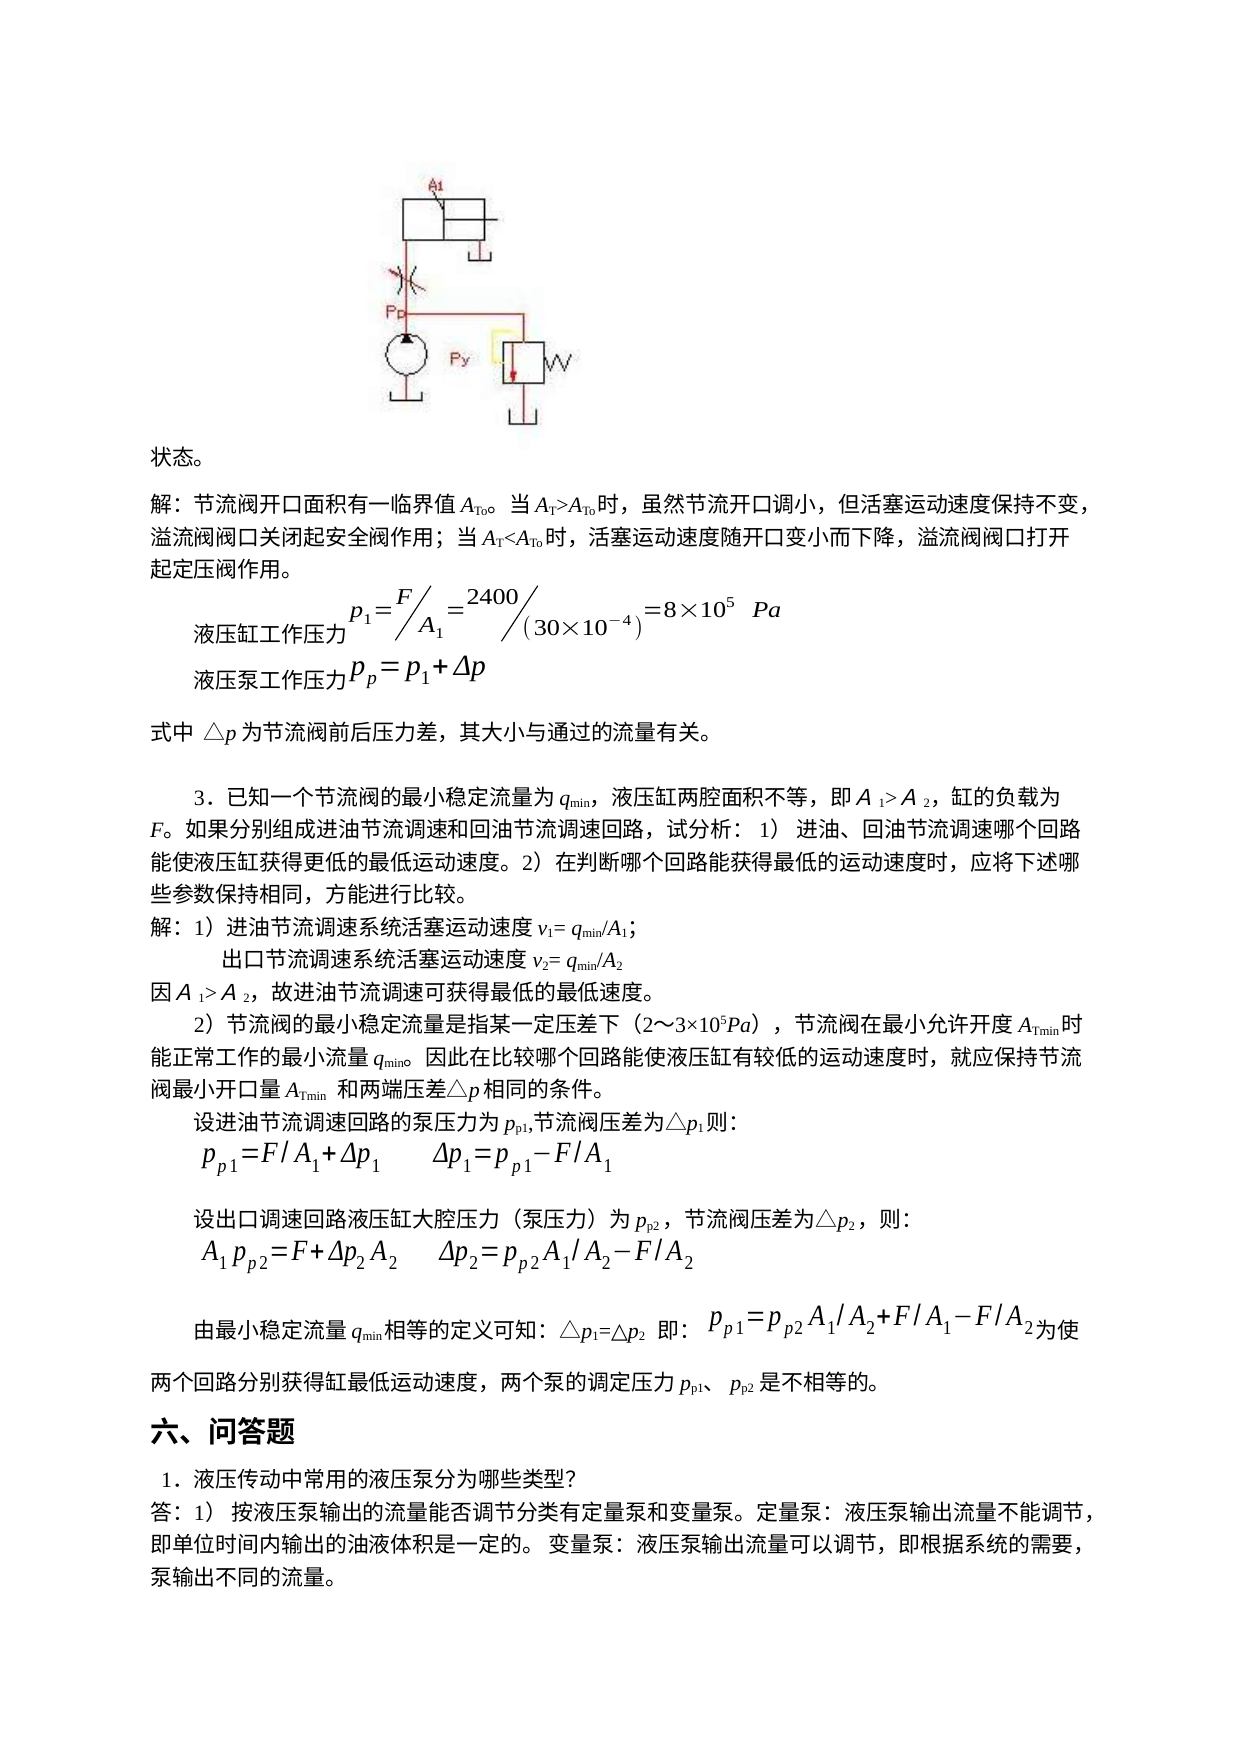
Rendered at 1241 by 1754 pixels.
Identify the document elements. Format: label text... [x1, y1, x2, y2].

text 液压缸工作压力 [150, 584, 1090, 649]
text 由最小稳定流量qmin相等的定义可知：△p1=△p2 即： 为使两个回路分别获得缸最低运动速度，两个泵的调定压力 pp1、 pp2 是不相等的。 [150, 1299, 1090, 1397]
text 设进油节流调速回路的泵压力为pp1,节流阀压差为△p1则： [150, 1104, 1090, 1137]
text 液压泵工作压力 [150, 649, 1090, 714]
text 解：节流阀开口面积有一临界值ATo。当AT>ATo时，虽然节流开口调小，但活塞运动速度保持不变，溢流阀阀口关闭起安全阀作用；当AT<ATo时，活塞运动速度随开口变小而下降，溢流阀阀口打开起定压阀作用。 [150, 487, 1090, 584]
text 因Ａ1>Ａ2，故进油节流调速可获得最低的最低速度。 [150, 974, 1090, 1007]
text 式中 △p为节流阀前后压力差，其大小与通过的流量有关。 [150, 714, 1090, 747]
text 六、问答题 [150, 1397, 1090, 1462]
text 1．液压传动中常用的液压泵分为哪些类型？ [150, 1462, 1090, 1494]
text 2）节流阀的最小稳定流量是指某一定压差下（2～3×105Pa），节流阀在最小允许开度 ATmin时能正常工作的最小流量qmin。因此在比较哪个回路能使液压缸有较低的运动速度时，就应保持节流阀最小开口量ATmin 和两端压差△p相同的条件。 [150, 1007, 1090, 1104]
text 3．已知一个节流阀的最小稳定流量为qmin，液压缸两腔面积不等，即Ａ1>Ａ2，缸的负载为F。如果分别组成进油节流调速和回油节流调速回路，试分析： 1） 进油、回油节流调速哪个回路能使液压缸获得更低的最低运动速度。2）在判断哪个回路能获得最低的运动速度时，应将下述哪些参数保持相同，方能进行比较。 [150, 779, 1090, 909]
text 解：1）进油节流调速系统活塞运动速度v1= qmin/A1； [150, 909, 1090, 942]
picture [318, 162, 614, 466]
text 出口节流调速系统活塞运动速度 v2= qmin/A2 [150, 942, 1090, 974]
text 答：1） 按液压泵输出的流量能否调节分类有定量泵和变量泵。定量泵：液压泵输出流量不能调节，即单位时间内输出的油液体积是一定的。 变量泵：液压泵输出流量可以调节，即根据系统的需要，泵输出不同的流量。 [150, 1494, 1090, 1592]
text 设出口调速回路液压缸大腔压力（泵压力）为pp2 ，节流阀压差为△p2 ，则： [150, 1202, 1090, 1234]
